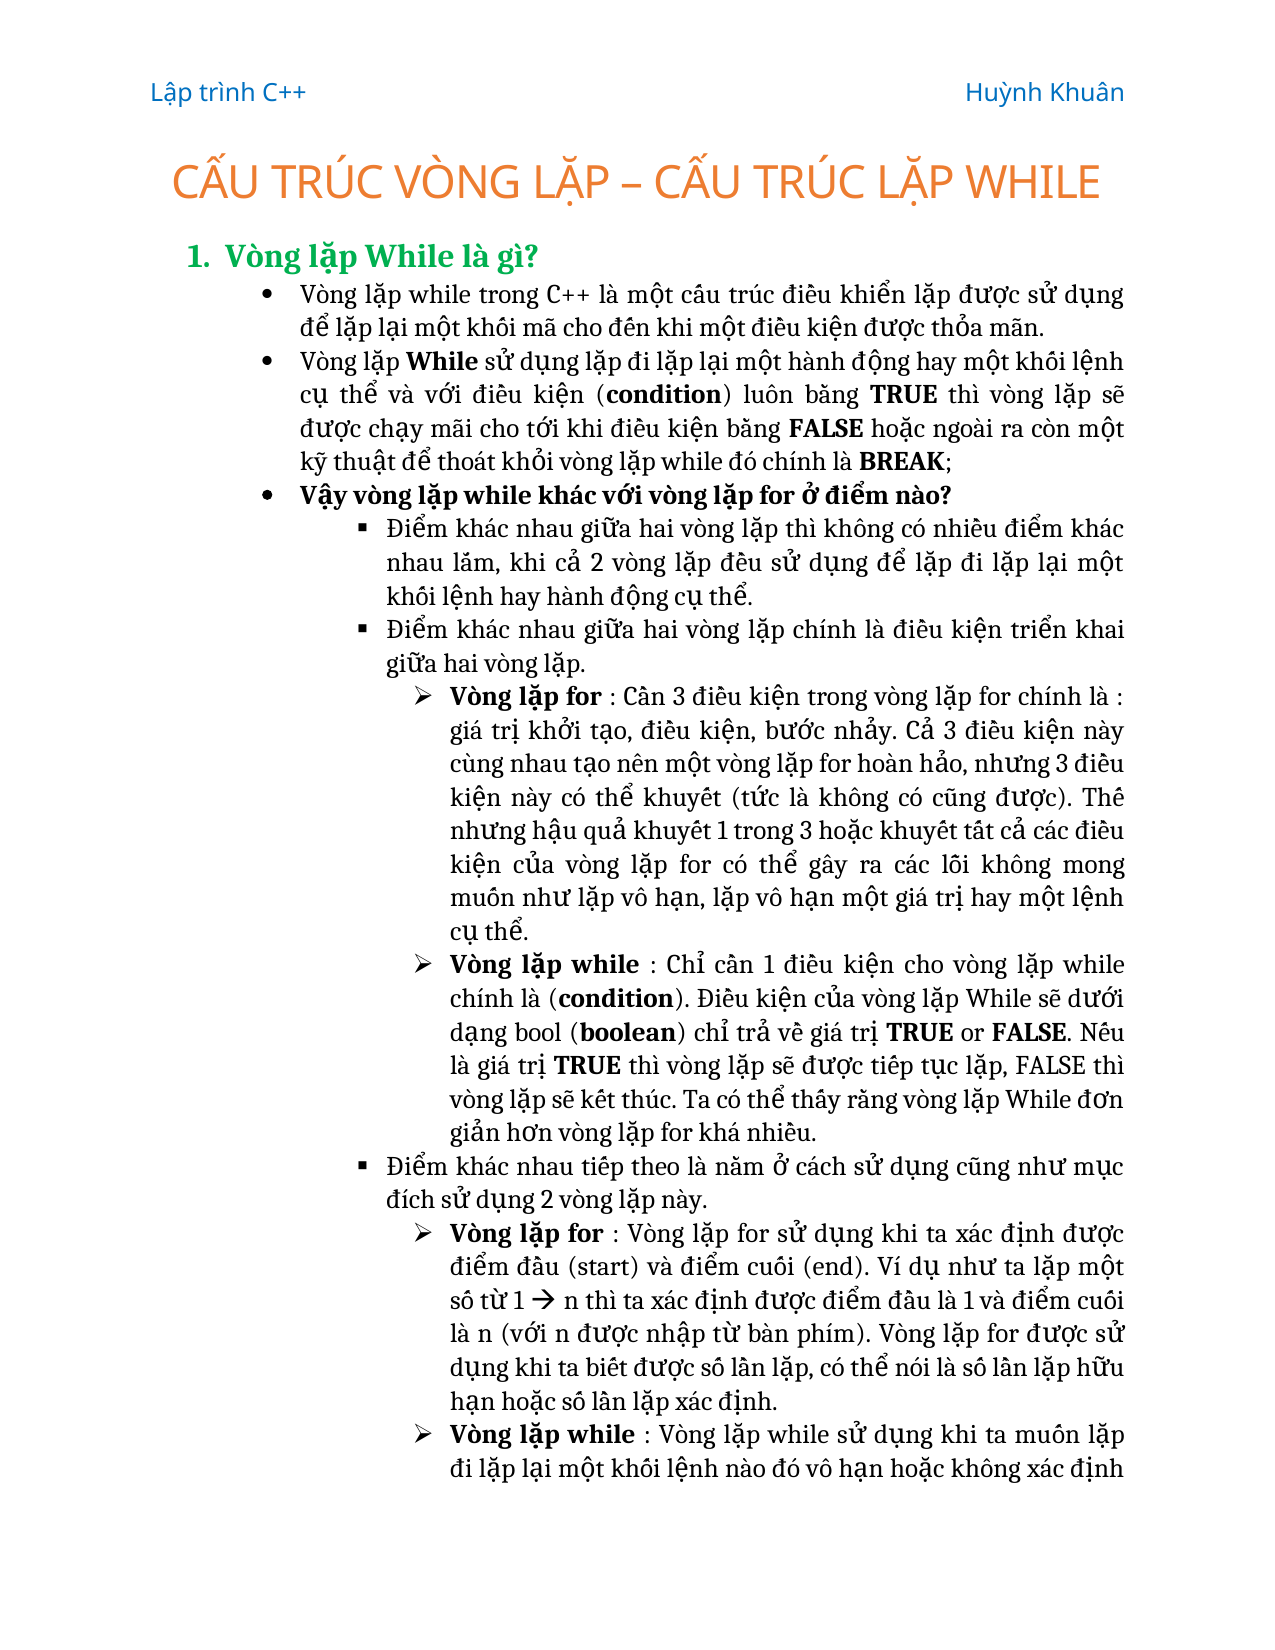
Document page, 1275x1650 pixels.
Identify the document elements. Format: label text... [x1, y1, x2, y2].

subtitle Vòng lặp While là gì? [187, 237, 1125, 276]
list Vậy vòng lặp while khác với vòng lặp for ở điểm nào? [262, 480, 1125, 511]
list Vòng lặp for : Cần 3 điều kiện trong vòng lặp for chính là : giá trị khởi tạo, điều kiện, bước nhảy. Cả 3 điều kiện này cùng nhau tạo nên một vòng lặp for hoàn hảo, nhưng 3 điều kiện này có thể khuyết (tức là không có cũng được). Thế nhưng hậu quả khuyết 1 trong 3 hoặc khuyết tất cả các điều kiện của vòng lặp for có thể gây ra các lỗi không mong muốn như lặp vô hạn, lặp vô hạn một giá trị hay một lệnh cụ thể. [412, 681, 1125, 947]
list Điểm khác nhau giữa hai vòng lặp thì không có nhiều điểm khác nhau lắm, khi cả 2 vòng lặp đều sử dụng để lặp đi lặp lại một khối lệnh hay hành động cụ thể. [356, 513, 1125, 612]
list Vòng lặp while : Chỉ cần 1 điều kiện cho vòng lặp while chính là (condition). Điều kiện của vòng lặp While sẽ dưới dạng bool (boolean) chỉ trả về giá trị TRUE or FALSE. Nếu là giá trị TRUE thì vòng lặp sẽ được tiếp tục lặp, FALSE thì vòng lặp sẽ kết thúc. Ta có thể thấy rằng vòng lặp While đơn giản hơn vòng lặp for khá nhiều. [412, 949, 1125, 1148]
title CẤU TRÚC VÒNG LẶP – CẤU TRÚC LẶP WHILE [150, 150, 1125, 212]
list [412, 1419, 1125, 1484]
list Điểm khác nhau giữa hai vòng lặp chính là điều kiện triển khai giữa hai vòng lặp. [356, 614, 1125, 679]
list Điểm khác nhau tiếp theo là nằm ở cách sử dụng cũng như mục đích sử dụng 2 vòng lặp này. [356, 1151, 1125, 1216]
list Vòng lặp while trong C++ là một cấu trúc điều khiển lặp được sử dụng để lặp lại một khối mã cho đến khi một điều kiện được thỏa mãn. [262, 279, 1125, 343]
list Vòng lặp While sử dụng lặp đi lặp lại một hành động hay một khối lệnh cụ thể và với điều kiện (condition) luôn bằng TRUE thì vòng lặp sẽ được chạy mãi cho tới khi điều kiện bằng FALSE hoặc ngoài ra còn một kỹ thuật để thoát khỏi vòng lặp while đó chính là BREAK; [262, 346, 1125, 478]
list Vòng lặp for : Vòng lặp for sử dụng khi ta xác định được điểm đầu (start) và điểm cuối (end). Ví dụ như ta lặp một số từ 1 n thì ta xác định được điểm đầu là 1 và điểm cuối là n (với n được nhập từ bàn phím). Vòng lặp for được sử dụng khi ta biết được số lần lặp, có thể nói là số lần lặp hữu hạn hoặc số lần lặp xác định. [412, 1218, 1125, 1417]
